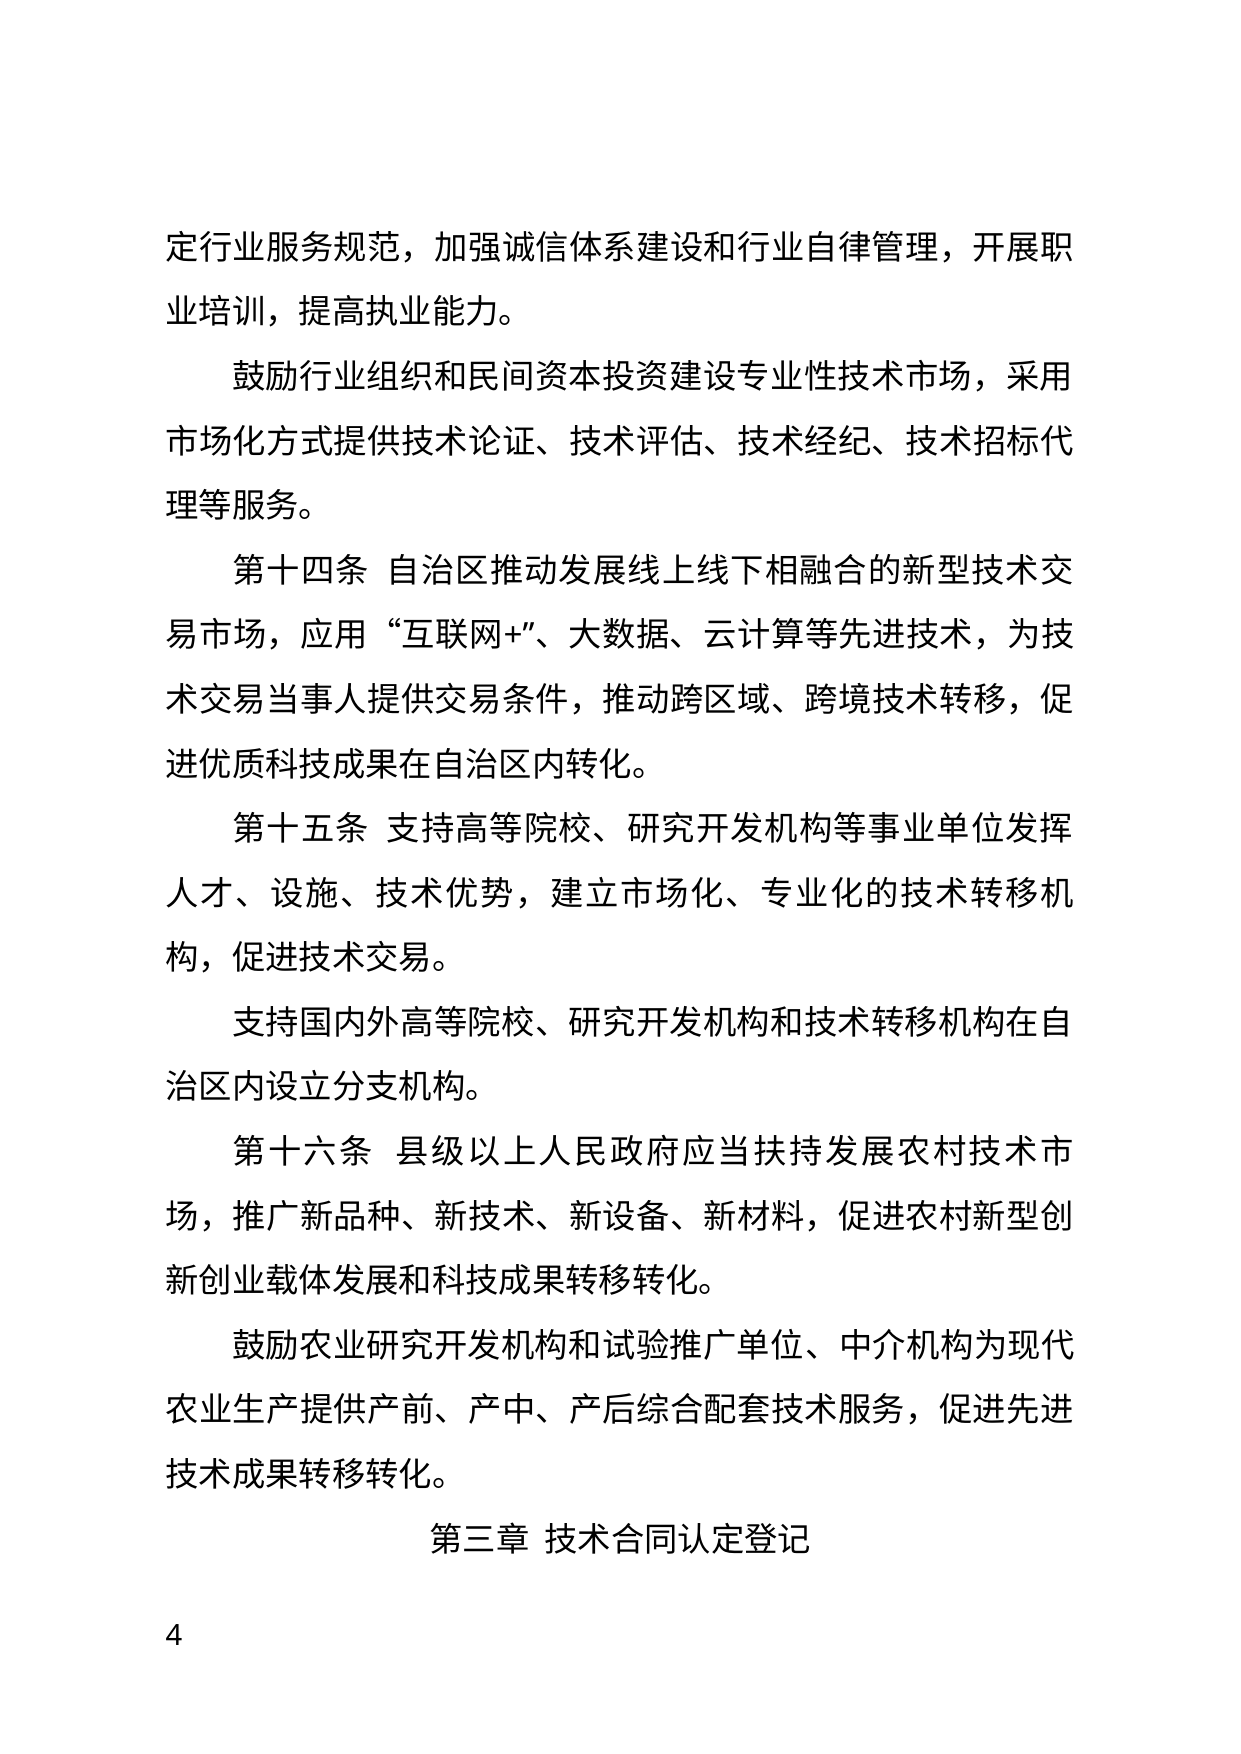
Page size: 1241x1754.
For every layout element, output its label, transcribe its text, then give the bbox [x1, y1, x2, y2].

text 鼓励农业研究开发机构和试验推广单位、中介机构为现代农业生产提供产前、产中、产后综合配套技术服务，促进先进技术成果转移转化。 [165, 1306, 1075, 1499]
text 鼓励行业组织和民间资本投资建设专业性技术市场，采用市场化方式提供技术论证、技术评估、技术经纪、技术招标代理等服务。 [165, 337, 1075, 531]
text 第三章 技术合同认定登记 [165, 1499, 1075, 1564]
text 第十五条 支持高等院校、研究开发机构等事业单位发挥人才、设施、技术优势，建立市场化、专业化的技术转移机构，促进技术交易。 [165, 789, 1075, 983]
text 第十六条 县级以上人民政府应当扶持发展农村技术市场，推广新品种、新技术、新设备、新材料，促进农村新型创新创业载体发展和科技成果转移转化。 [165, 1112, 1075, 1306]
text 第十四条 自治区推动发展线上线下相融合的新型技术交易市场，应用“互联网+”、大数据、云计算等先进技术，为技术交易当事人提供交易条件，推动跨区域、跨境技术转移，促进优质科技成果在自治区内转化。 [165, 531, 1075, 789]
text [165, 208, 1075, 337]
text 支持国内外高等院校、研究开发机构和技术转移机构在自治区内设立分支机构。 [165, 983, 1075, 1112]
